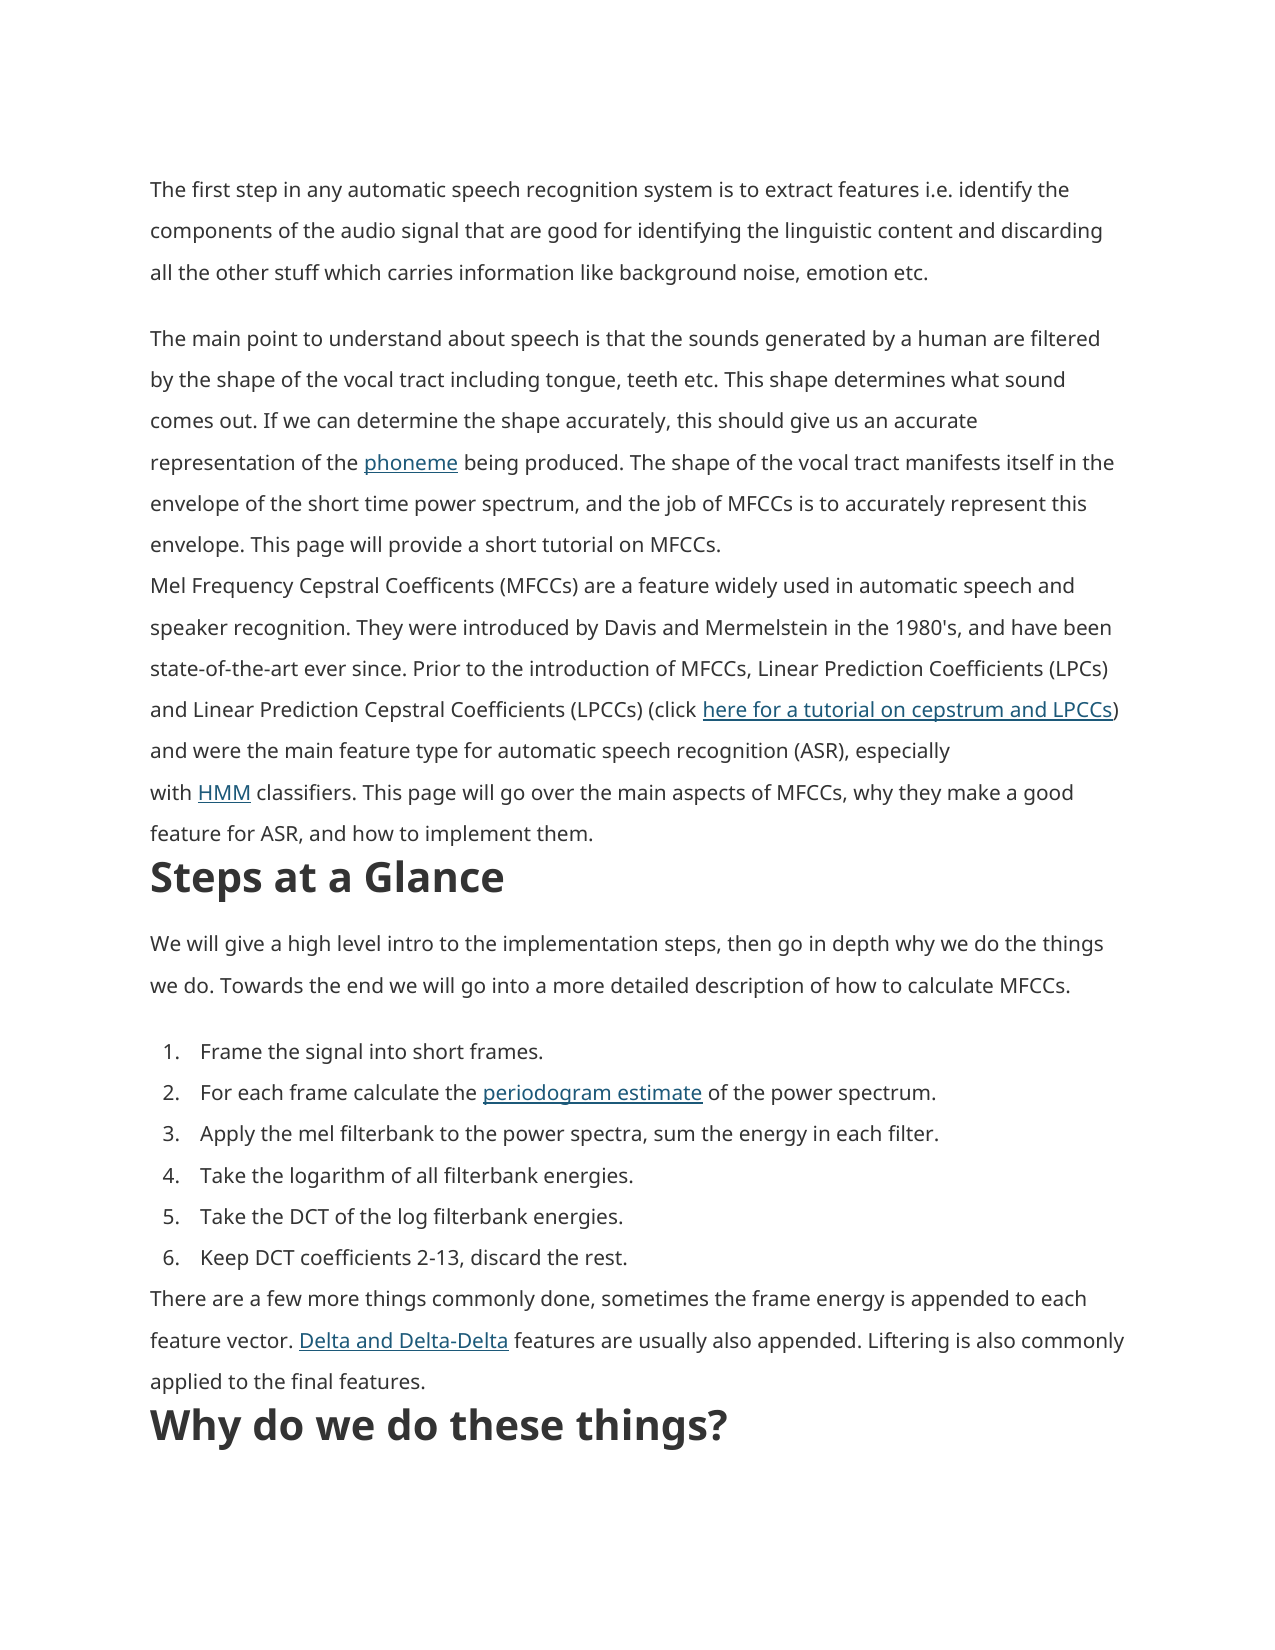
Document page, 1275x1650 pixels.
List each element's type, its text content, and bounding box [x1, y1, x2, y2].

text Steps at a Glance [150, 847, 1125, 904]
text We will give a high level intro to the implementation steps, then go in depth why we do the things we do. Towards the end we will go into a more detailed description of how to calculate MFCCs. [150, 917, 1125, 999]
list Apply the mel filterbank to the power spectra, sum the energy in each filter. [162, 1107, 1125, 1148]
list Take the DCT of the log filterbank energies. [162, 1189, 1125, 1231]
text Mel Frequency Cepstral Coefficents (MFCCs) are a feature widely used in automatic speech and speaker recognition. They were introduced by Davis and Mermelstein in the 1980's, and have been state-of-the-art ever since. Prior to the introduction of MFCCs, Linear Prediction Coefficients (LPCs) and Linear Prediction Cepstral Coefficients (LPCCs) (click here for a tutorial on cepstrum and LPCCs) and were the main feature type for automatic speech recognition (ASR), especially with HMM classifiers. This page will go over the main aspects of MFCCs, why they make a good feature for ASR, and how to implement them. [150, 559, 1125, 847]
list Keep DCT coefficients 2-13, discard the rest. [162, 1231, 1125, 1272]
text There are a few more things commonly done, sometimes the frame energy is appended to each feature vector. Delta and Delta-Delta features are usually also appended. Liftering is also commonly applied to the final features. [150, 1272, 1125, 1396]
list Frame the signal into short frames. [162, 1024, 1125, 1066]
list For each frame calculate the periodogram estimate of the power spectrum. [162, 1066, 1125, 1107]
list Take the logarithm of all filterbank energies. [162, 1148, 1125, 1189]
text The first step in any automatic speech recognition system is to extract features i.e. identify the components of the audio signal that are good for identifying the linguistic content and discarding all the other stuff which carries information like background noise, emotion etc. [150, 162, 1125, 286]
text Why do we do these things? [150, 1396, 1125, 1452]
text The main point to understand about speech is that the sounds generated by a human are filtered by the shape of the vocal tract including tongue, teeth etc. This shape determines what sound comes out. If we can determine the shape accurately, this should give us an accurate representation of the phoneme being produced. The shape of the vocal tract manifests itself in the envelope of the short time power spectrum, and the job of MFCCs is to accurately represent this envelope. This page will provide a short tutorial on MFCCs. [150, 311, 1125, 559]
